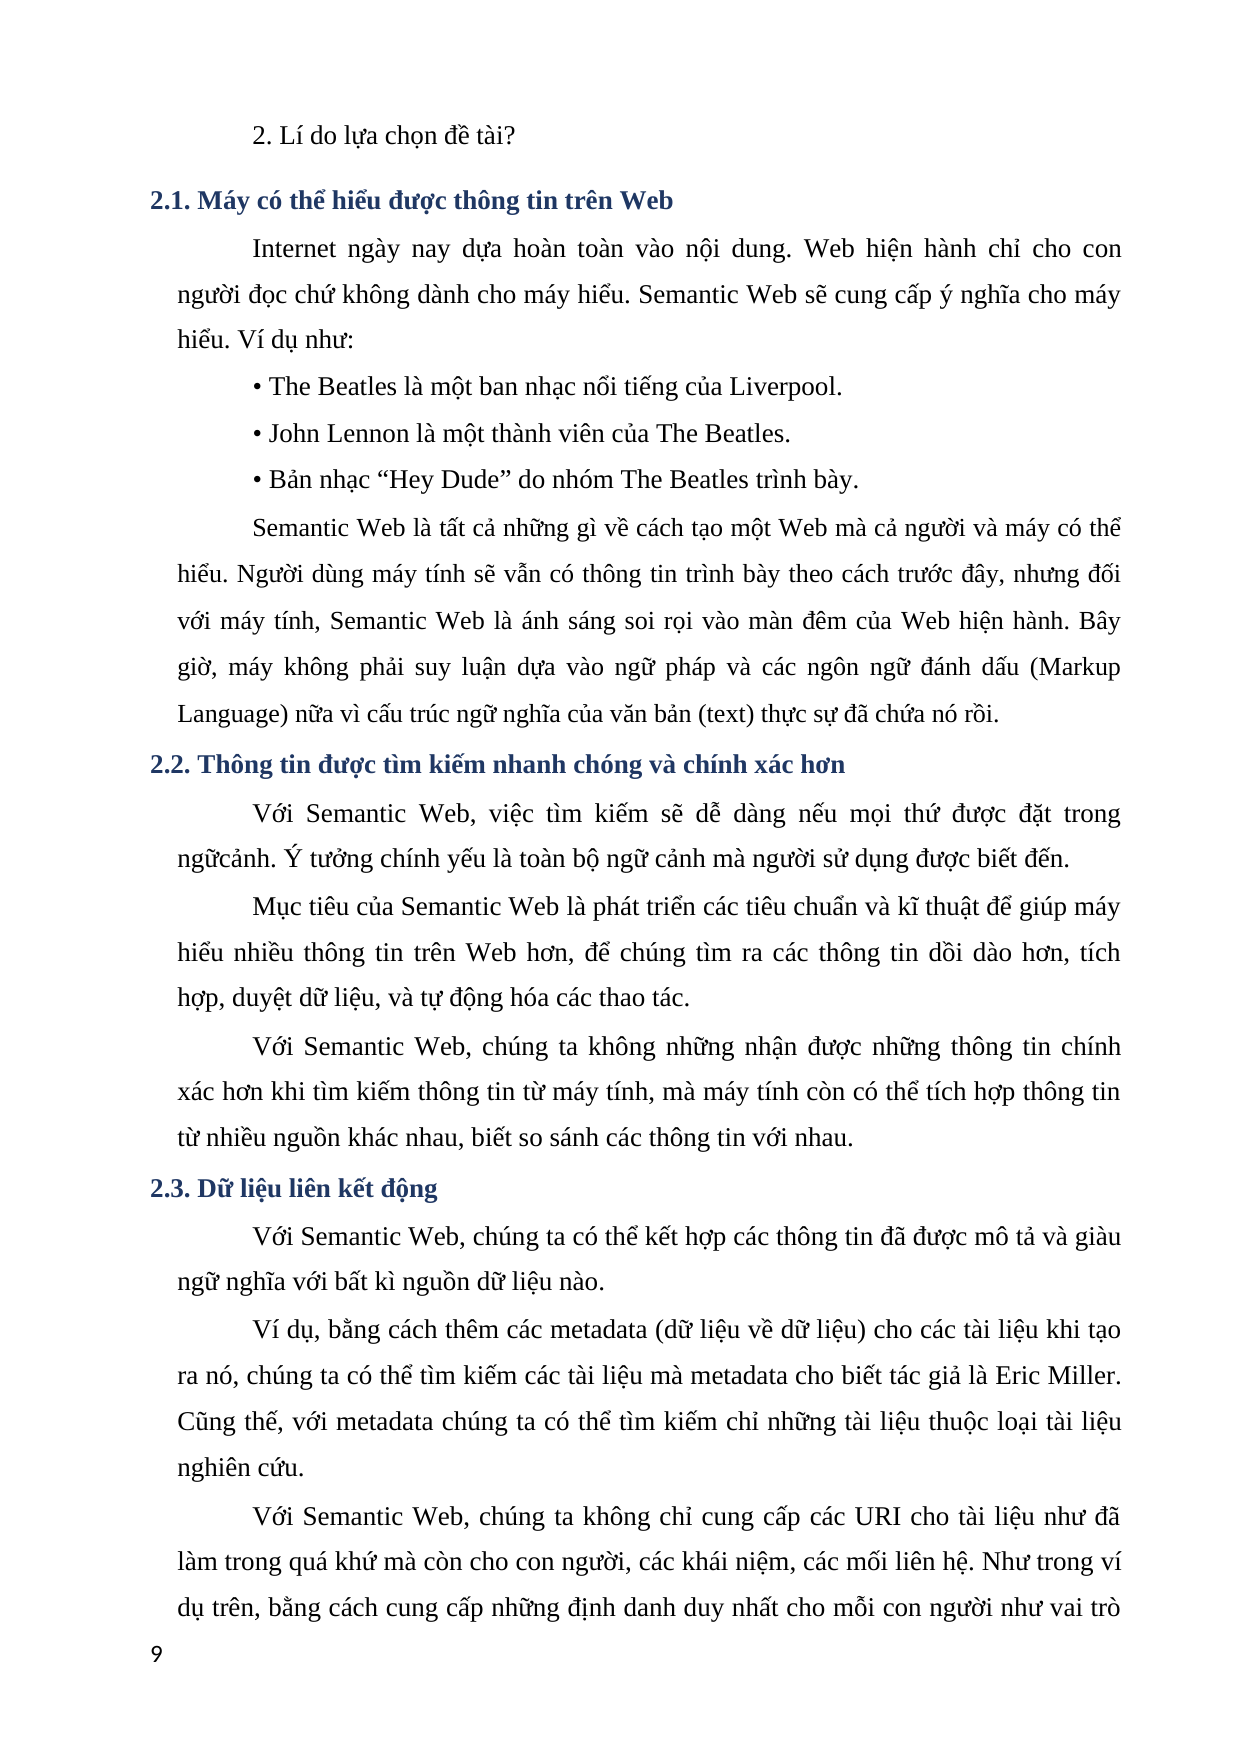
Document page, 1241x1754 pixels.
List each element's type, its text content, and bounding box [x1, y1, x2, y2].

text Semantic Web là tất cả những gì về cách tạo một Web mà cả người và máy có thể hiểu. Người dùng máy tính sẽ vẫn có thông tin trình bày theo cách trước đây, nhưng đối với máy tính, Semantic Web là ánh sáng soi rọi vào màn đêm của Web hiện hành. Bây giờ, máy không phải suy luận dựa vào ngữ pháp và các ngôn ngữ đánh dấu (Markup Language) nữa vì cấu trúc ngữ nghĩa của văn bản (text) thực sự đã chứa nó rồi. [177, 512, 1123, 728]
text Với Semantic Web, chúng ta không những nhận được những thông tin chính xác hơn khi tìm kiếm thông tin từ máy tính, mà máy tính còn có thể tích hợp thông tin từ nhiều nguồn khác nhau, biết so sánh các thông tin với nhau. [177, 1029, 1123, 1152]
list Bản nhạc “Hey Dude” do nhóm The Beatles trình bày. [252, 464, 1123, 495]
subtitle 2.1. Máy có thể hiểu được thông tin trên Web [150, 184, 1123, 215]
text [177, 1500, 1123, 1622]
text 2. Lí do lựa chọn đề tài? [252, 119, 1123, 151]
list John Lennon là một thành viên của The Beatles. [252, 417, 1123, 448]
text Với Semantic Web, chúng ta có thể kết hợp các thông tin đã được mô tả và giàu ngữ nghĩa với bất kì nguồn dữ liệu nào. [177, 1220, 1123, 1296]
subtitle 2.2. Thông tin được tìm kiếm nhanh chóng và chính xác hơn [150, 748, 1123, 779]
text Mục tiêu của Semantic Web là phát triển các tiêu chuẩn và kĩ thuật để giúp máy hiểu nhiều thông tin trên Web hơn, để chúng tìm ra các thông tin dồi dào hơn, tích hợp, duyệt dữ liệu, và tự động hóa các thao tác. [177, 890, 1123, 1012]
text Với Semantic Web, việc tìm kiếm sẽ dễ dàng nếu mọi thứ được đặt trong ngữcảnh. Ý tưởng chính yếu là toàn bộ ngữ cảnh mà người sử dụng được biết đến. [177, 797, 1123, 873]
subtitle 2.3. Dữ liệu liên kết động [150, 1172, 1123, 1203]
text Ví dụ, bằng cách thêm các metadata (dữ liệu về dữ liệu) cho các tài liệu khi tạo ra nó, chúng ta có thể tìm kiếm các tài liệu mà metadata cho biết tác giả là Eric Miller. Cũng thế, với metadata chúng ta có thể tìm kiếm chỉ những tài liệu thuộc loại tài liệu nghiên cứu. [177, 1313, 1123, 1483]
text Internet ngày nay dựa hoàn toàn vào nội dung. Web hiện hành chỉ cho con người đọc chứ không dành cho máy hiểu. Semantic Web sẽ cung cấp ý nghĩa cho máy hiểu. Ví dụ như: [177, 232, 1123, 355]
list The Beatles là một ban nhạc nổi tiếng của Liverpool. [252, 370, 1123, 401]
